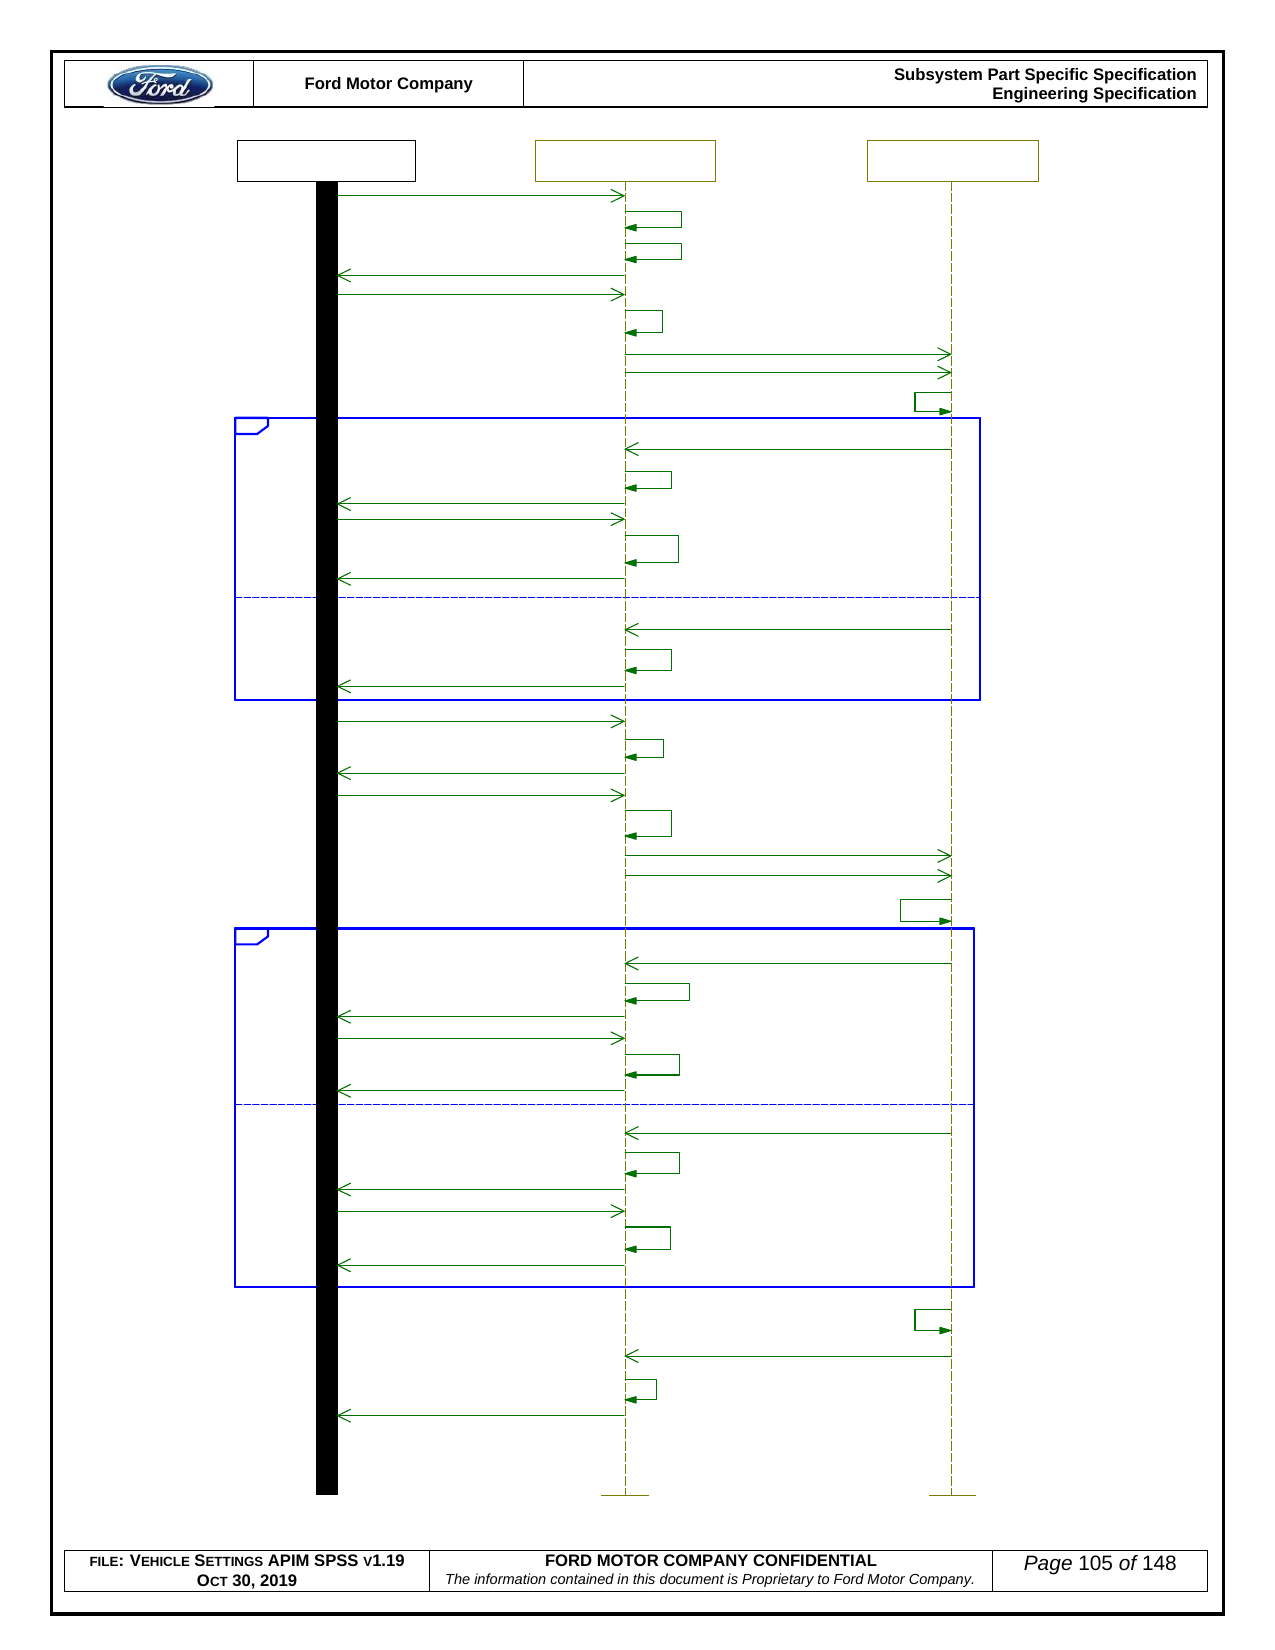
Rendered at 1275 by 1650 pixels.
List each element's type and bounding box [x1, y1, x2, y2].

picture [103, 61, 215, 107]
